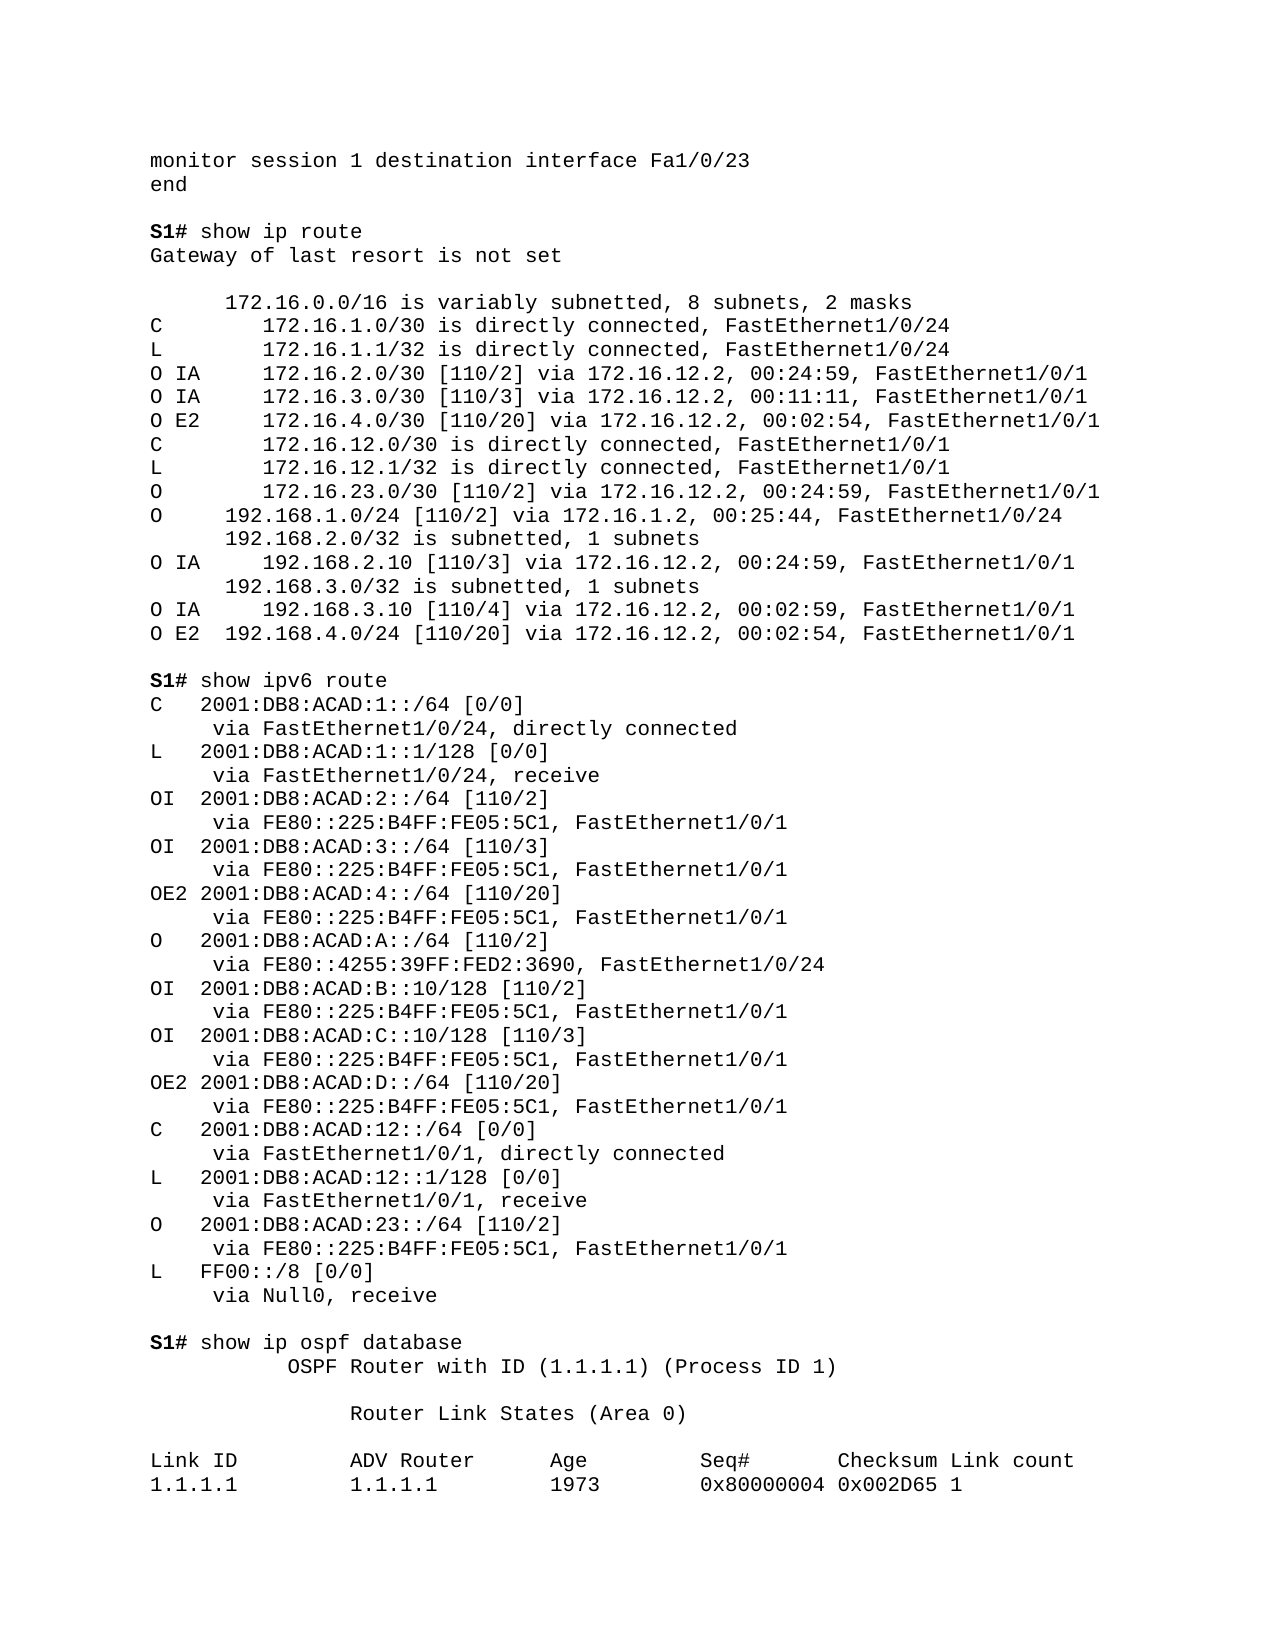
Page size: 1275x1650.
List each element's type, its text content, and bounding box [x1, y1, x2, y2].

text L 172.16.1.1/32 is directly connected, FastEthernet1/0/24 [150, 339, 1125, 363]
text end [150, 174, 1125, 197]
text O IA 172.16.3.0/30 [110/3] via 172.16.12.2, 00:11:11, FastEthernet1/0/1 [150, 386, 1125, 410]
text C 172.16.12.0/30 is directly connected, FastEthernet1/0/1 [150, 434, 1125, 457]
text via Null0, receive [150, 1285, 1125, 1309]
text via FE80::4255:39FF:FED2:3690, FastEthernet1/0/24 [150, 954, 1125, 978]
text L 2001:DB8:ACAD:12::1/128 [0/0] [150, 1167, 1125, 1190]
text 192.168.2.0/32 is subnetted, 1 subnets [150, 528, 1125, 552]
text O E2 172.16.4.0/30 [110/20] via 172.16.12.2, 00:02:54, FastEthernet1/0/1 [150, 410, 1125, 434]
text via FE80::225:B4FF:FE05:5C1, FastEthernet1/0/1 [150, 1096, 1125, 1119]
text via FastEthernet1/0/24, directly connected [150, 717, 1125, 741]
text via FastEthernet1/0/24, receive [150, 765, 1125, 788]
text 172.16.0.0/16 is variably subnetted, 8 subnets, 2 masks [150, 292, 1125, 316]
text via FE80::225:B4FF:FE05:5C1, FastEthernet1/0/1 [150, 907, 1125, 930]
text 1.1.1.1 1.1.1.1 1973 0x80000004 0x002D65 1 [150, 1474, 1125, 1498]
text via FE80::225:B4FF:FE05:5C1, FastEthernet1/0/1 [150, 1048, 1125, 1072]
text OE2 2001:DB8:ACAD:D::/64 [110/20] [150, 1072, 1125, 1096]
text Link ID ADV Router Age Seq# Checksum Link count [150, 1451, 1125, 1474]
text OI 2001:DB8:ACAD:C::10/128 [110/3] [150, 1025, 1125, 1048]
text O 172.16.23.0/30 [110/2] via 172.16.12.2, 00:24:59, FastEthernet1/0/1 [150, 481, 1125, 505]
text OI 2001:DB8:ACAD:3::/64 [110/3] [150, 836, 1125, 859]
text 192.168.3.0/32 is subnetted, 1 subnets [150, 576, 1125, 599]
text OE2 2001:DB8:ACAD:4::/64 [110/20] [150, 883, 1125, 907]
text OI 2001:DB8:ACAD:B::10/128 [110/2] [150, 978, 1125, 1001]
text C 2001:DB8:ACAD:12::/64 [0/0] [150, 1119, 1125, 1143]
text via FastEthernet1/0/1, directly connected [150, 1143, 1125, 1167]
text L 2001:DB8:ACAD:1::1/128 [0/0] [150, 741, 1125, 765]
text O 192.168.1.0/24 [110/2] via 172.16.1.2, 00:25:44, FastEthernet1/0/24 [150, 505, 1125, 528]
text S1# show ip ospf database [150, 1332, 1125, 1356]
text O 2001:DB8:ACAD:23::/64 [110/2] [150, 1214, 1125, 1238]
text O E2 192.168.4.0/24 [110/20] via 172.16.12.2, 00:02:54, FastEthernet1/0/1 [150, 623, 1125, 647]
text O IA 192.168.2.10 [110/3] via 172.16.12.2, 00:24:59, FastEthernet1/0/1 [150, 552, 1125, 576]
text C 2001:DB8:ACAD:1::/64 [0/0] [150, 694, 1125, 717]
text O IA 192.168.3.10 [110/4] via 172.16.12.2, 00:02:59, FastEthernet1/0/1 [150, 599, 1125, 623]
text C 172.16.1.0/30 is directly connected, FastEthernet1/0/24 [150, 316, 1125, 339]
text via FE80::225:B4FF:FE05:5C1, FastEthernet1/0/1 [150, 1238, 1125, 1261]
text O 2001:DB8:ACAD:A::/64 [110/2] [150, 930, 1125, 954]
text via FE80::225:B4FF:FE05:5C1, FastEthernet1/0/1 [150, 859, 1125, 883]
text S1# show ipv6 route [150, 670, 1125, 694]
text via FE80::225:B4FF:FE05:5C1, FastEthernet1/0/1 [150, 1001, 1125, 1025]
text S1# show ip route [150, 221, 1125, 244]
text via FastEthernet1/0/1, receive [150, 1190, 1125, 1214]
text Gateway of last resort is not set [150, 244, 1125, 268]
text monitor session 1 destination interface Fa1/0/23 [150, 150, 1125, 174]
text Router Link States (Area 0) [150, 1403, 1125, 1427]
text via FE80::225:B4FF:FE05:5C1, FastEthernet1/0/1 [150, 812, 1125, 836]
text O IA 172.16.2.0/30 [110/2] via 172.16.12.2, 00:24:59, FastEthernet1/0/1 [150, 363, 1125, 386]
text L FF00::/8 [0/0] [150, 1261, 1125, 1285]
text OI 2001:DB8:ACAD:2::/64 [110/2] [150, 788, 1125, 812]
text L 172.16.12.1/32 is directly connected, FastEthernet1/0/1 [150, 457, 1125, 481]
text OSPF Router with ID (1.1.1.1) (Process ID 1) [150, 1356, 1125, 1379]
